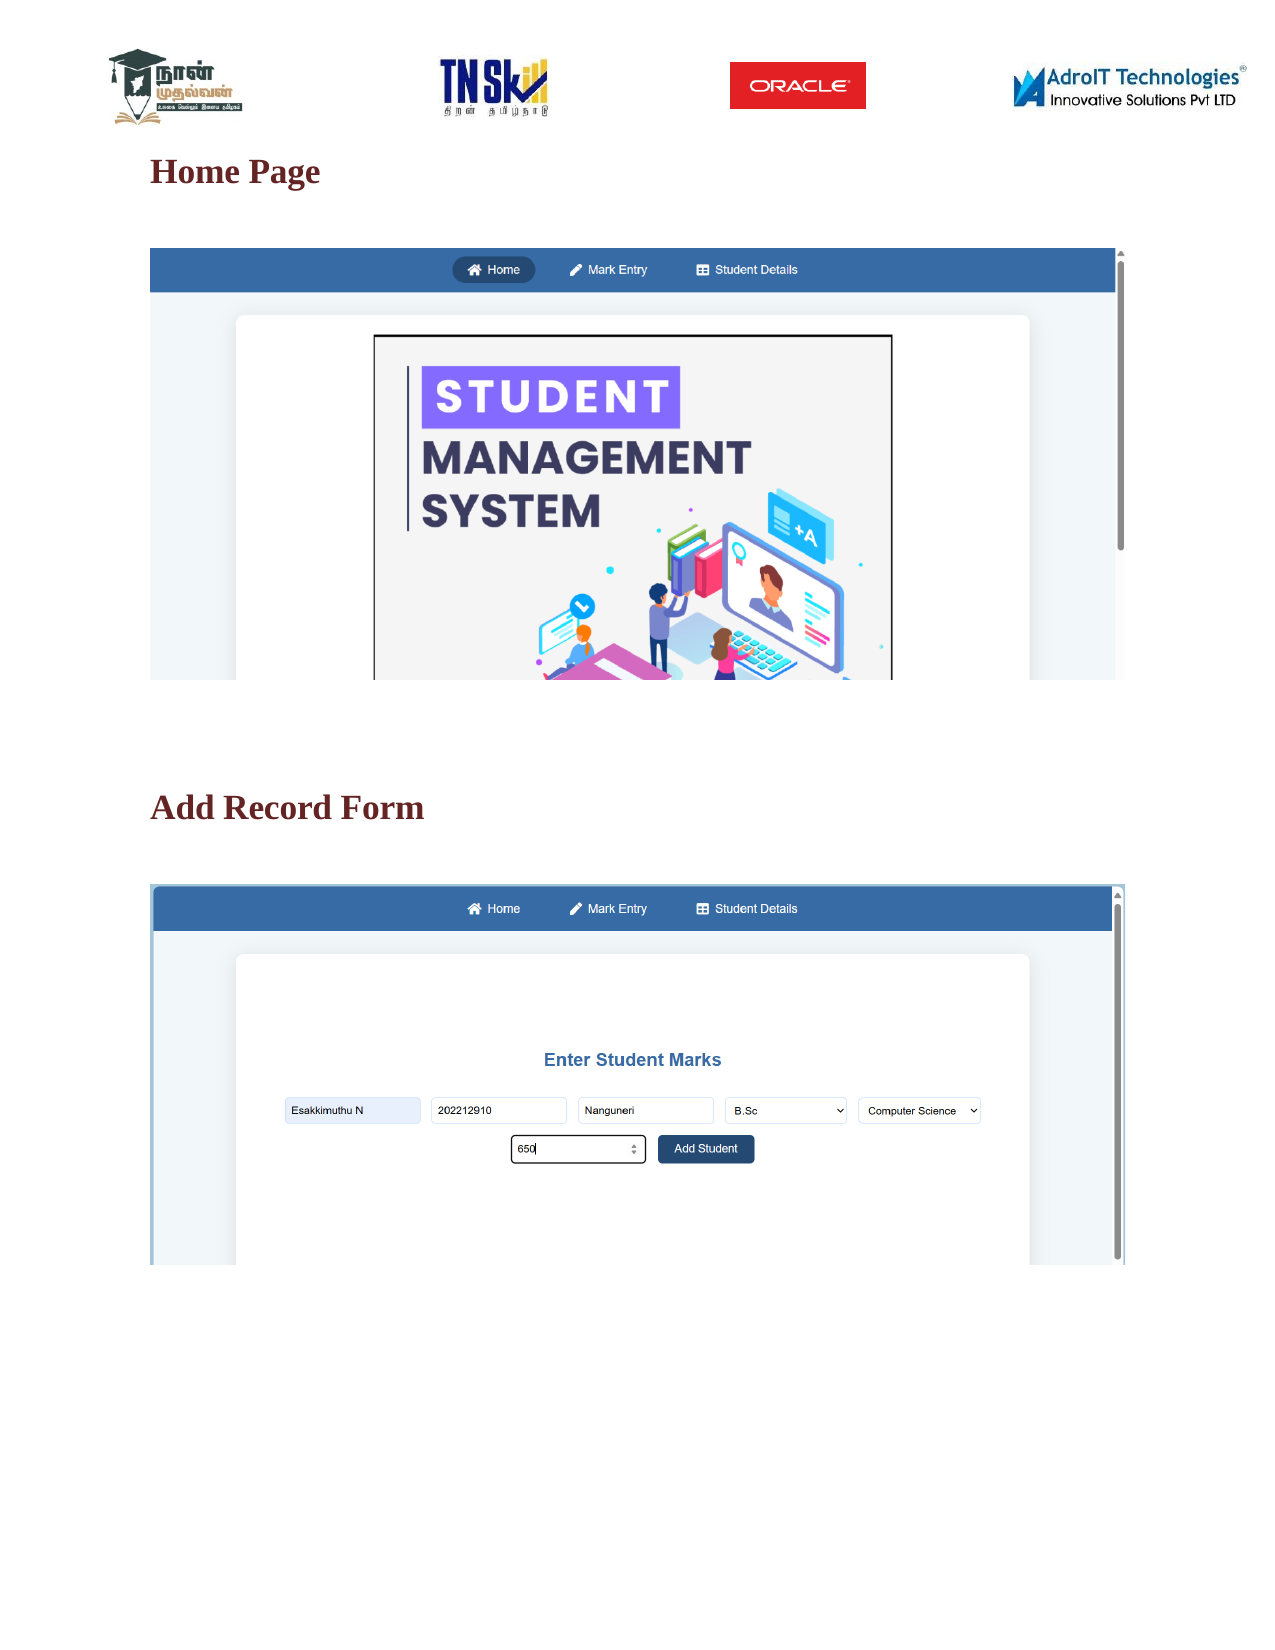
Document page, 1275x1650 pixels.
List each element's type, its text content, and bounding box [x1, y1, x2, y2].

subtitle Add Record Form [150, 786, 1125, 827]
picture [150, 248, 1125, 680]
subtitle Home Page [150, 150, 1125, 191]
picture [108, 48, 243, 126]
picture [150, 884, 1125, 1265]
picture [438, 55, 550, 117]
picture [1011, 62, 1248, 111]
picture [730, 62, 866, 109]
